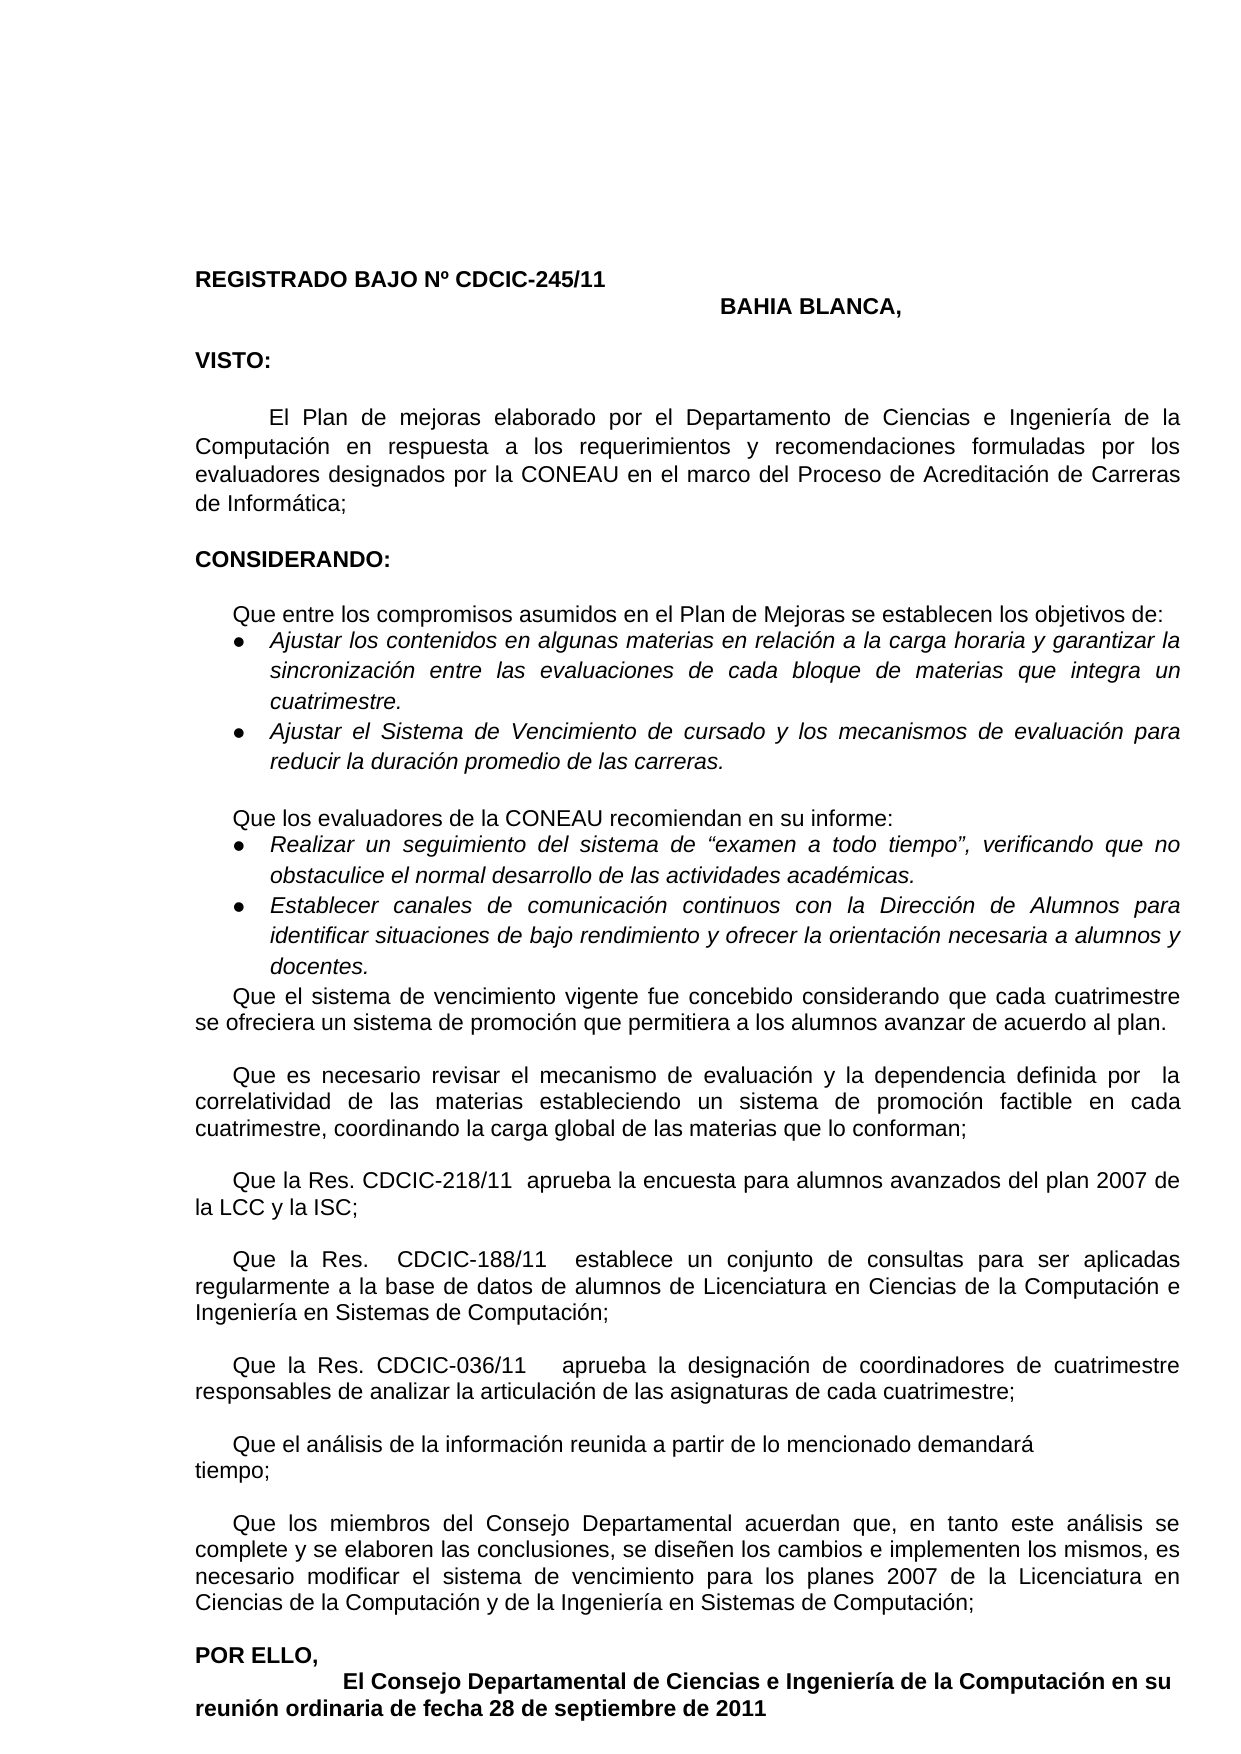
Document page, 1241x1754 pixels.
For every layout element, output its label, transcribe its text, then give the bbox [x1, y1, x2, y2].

text VISTO: [195, 347, 1181, 374]
text Que el sistema de vencimiento vigente fue concebido considerando que cada cuatrimestre se ofreciera un sistema de promoción que permitiera a los alumnos avanzar de acuerdo al plan. [195, 983, 1181, 1036]
text Que la Res. CDCIC-218/11 aprueba la encuesta para alumnos avanzados del plan 2007 de la LCC y la ISC; [195, 1167, 1181, 1220]
text POR ELLO, [195, 1642, 1181, 1668]
text Que entre los compromisos asumidos en el Plan de Mejoras se establecen los objetivos de: [195, 601, 1181, 627]
text Que los evaluadores de la CONEAU recomiendan en su informe: [195, 805, 1181, 831]
text Que la Res. CDCIC-188/11 establece un conjunto de consultas para ser aplicadas regularmente a la base de datos de alumnos de Licenciatura en Ciencias de la Computación e Ingeniería en Sistemas de Computación; [195, 1246, 1181, 1326]
text Que es necesario revisar el mecanismo de evaluación y la dependencia definida por la correlatividad de las materias estableciendo un sistema de promoción factible en cada cuatrimestre, coordinando la carga global de las materias que lo conforman; [195, 1062, 1181, 1141]
subtitle Ajustar los contenidos en algunas materias en relación a la carga horaria y garantizar la sincronización entre las evaluaciones de cada bloque de materias que integra un cuatrimestre. [232, 627, 1181, 714]
text Que los miembros del Consejo Departamental acuerdan que, en tanto este análisis se complete y se elaboren las conclusiones, se diseñen los cambios e implementen los mismos, es necesario modificar el sistema de vencimiento para los planes 2007 de la Licenciatura en Ciencias de la Computación y de la Ingeniería en Sistemas de Computación; [195, 1510, 1181, 1615]
subtitle Ajustar el Sistema de Vencimiento de cursado y los mecanismos de evaluación para reducir la duración promedio de las carreras. [232, 718, 1181, 775]
text Que la Res. CDCIC-036/11 aprueba la designación de coordinadores de cuatrimestre responsables de analizar la articulación de las asignaturas de cada cuatrimestre; [195, 1352, 1181, 1404]
text BAHIA BLANCA, [195, 293, 1181, 320]
subtitle REGISTRADO BAJO Nº CDCIC-245/11 [195, 266, 1181, 293]
text CONSIDERANDO: [195, 546, 1181, 572]
text reunión ordinaria de fecha 28 de septiembre de 2011 [195, 1694, 1181, 1721]
text tiempo; [195, 1457, 1181, 1484]
list Establecer canales de comunicación continuos con la Dirección de Alumnos para identificar situaciones de bajo rendimiento y ofrecer la orientación necesaria a alumnos y docentes. [232, 892, 1181, 979]
text El Consejo Departamental de Ciencias e Ingeniería de la Computación en su [195, 1668, 1181, 1694]
list Realizar un seguimiento del sistema de “examen a todo tiempo”, verificando que no obstaculice el normal desarrollo de las actividades académicas. [232, 831, 1181, 888]
text El Plan de mejoras elaborado por el Departamento de Ciencias e Ingeniería de la Computación en respuesta a los requerimientos y recomendaciones formuladas por los evaluadores designados por la CONEAU en el marco del Proceso de Acreditación de Carreras de Informática; [195, 404, 1181, 516]
text Que el análisis de la información reunida a partir de lo mencionado demandará [195, 1404, 1181, 1457]
